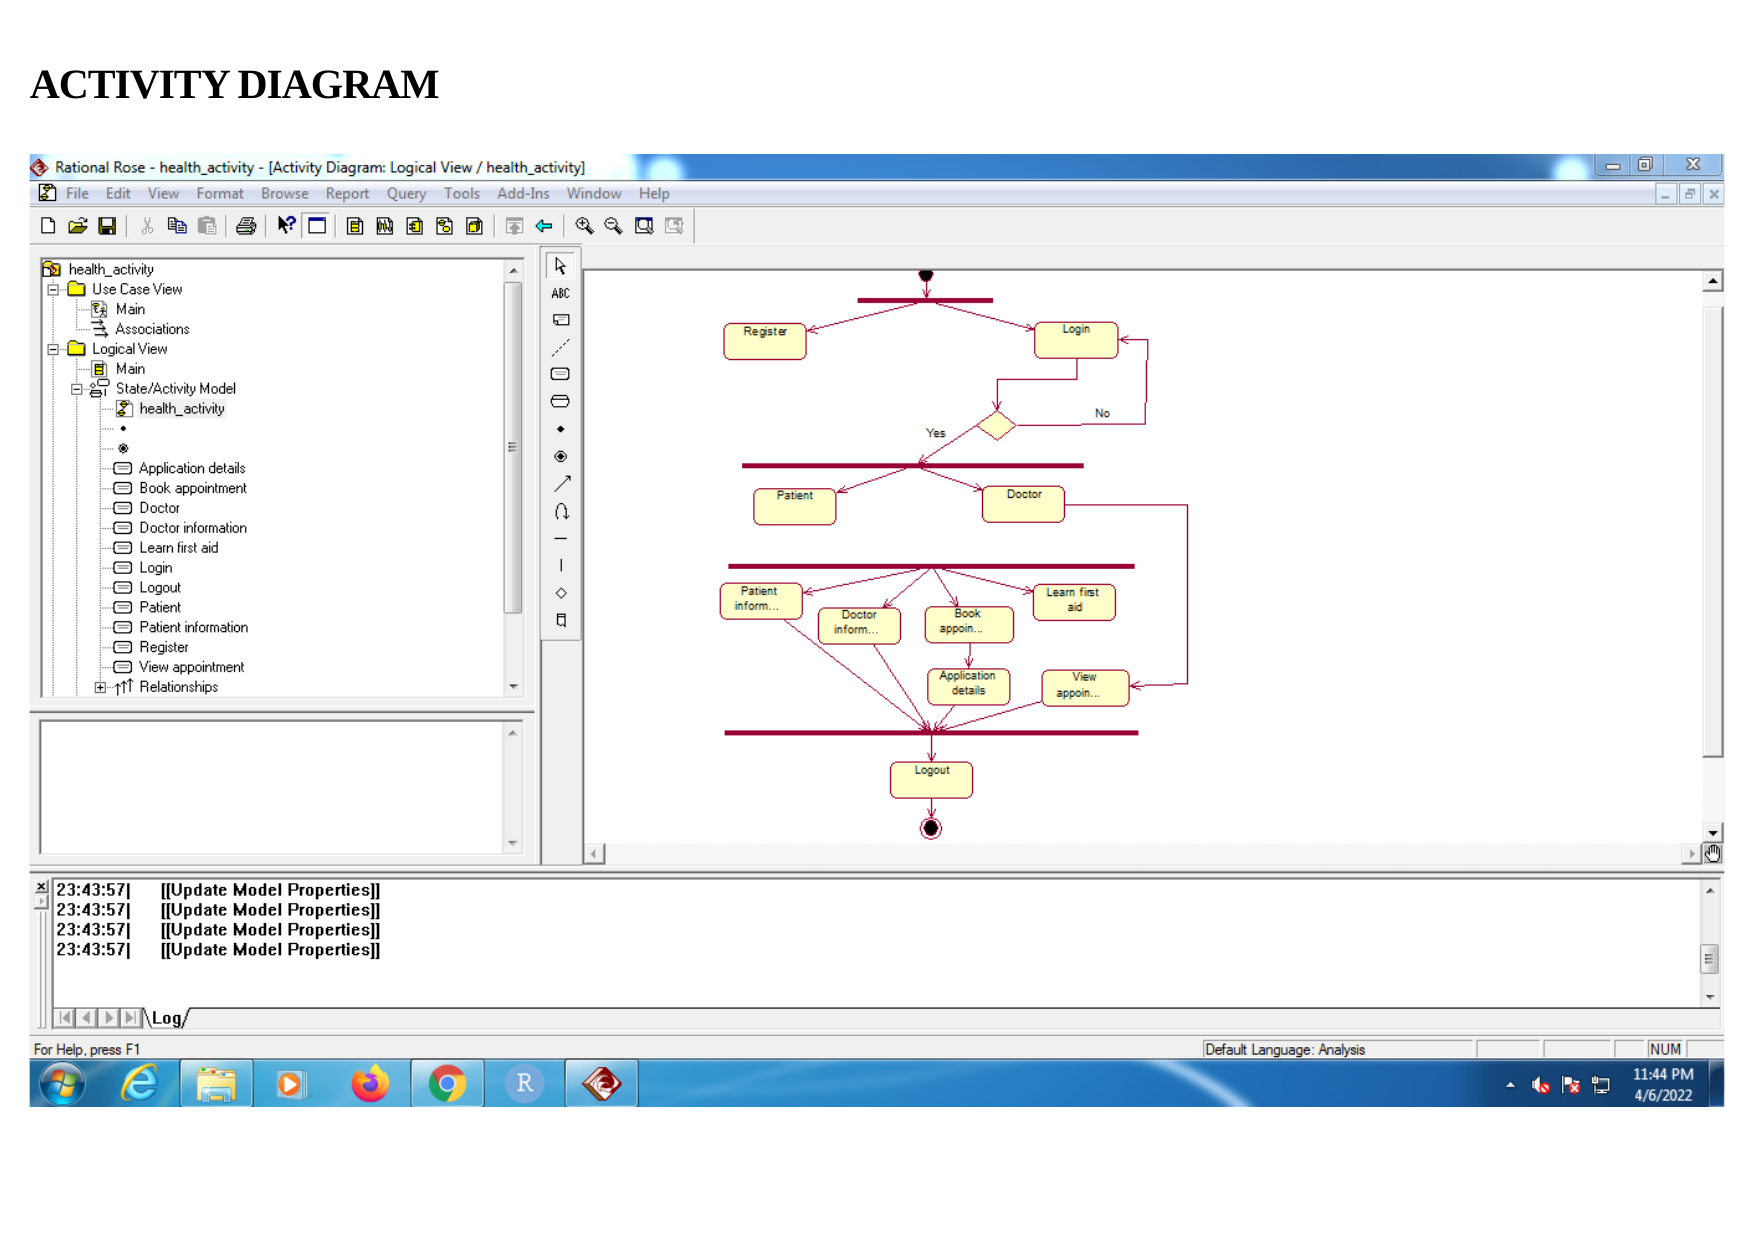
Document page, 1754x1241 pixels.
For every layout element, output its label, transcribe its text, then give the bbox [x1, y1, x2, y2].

subtitle ACTIVITY DIAGRAM [29, 59, 1724, 107]
picture [29, 154, 1725, 1107]
